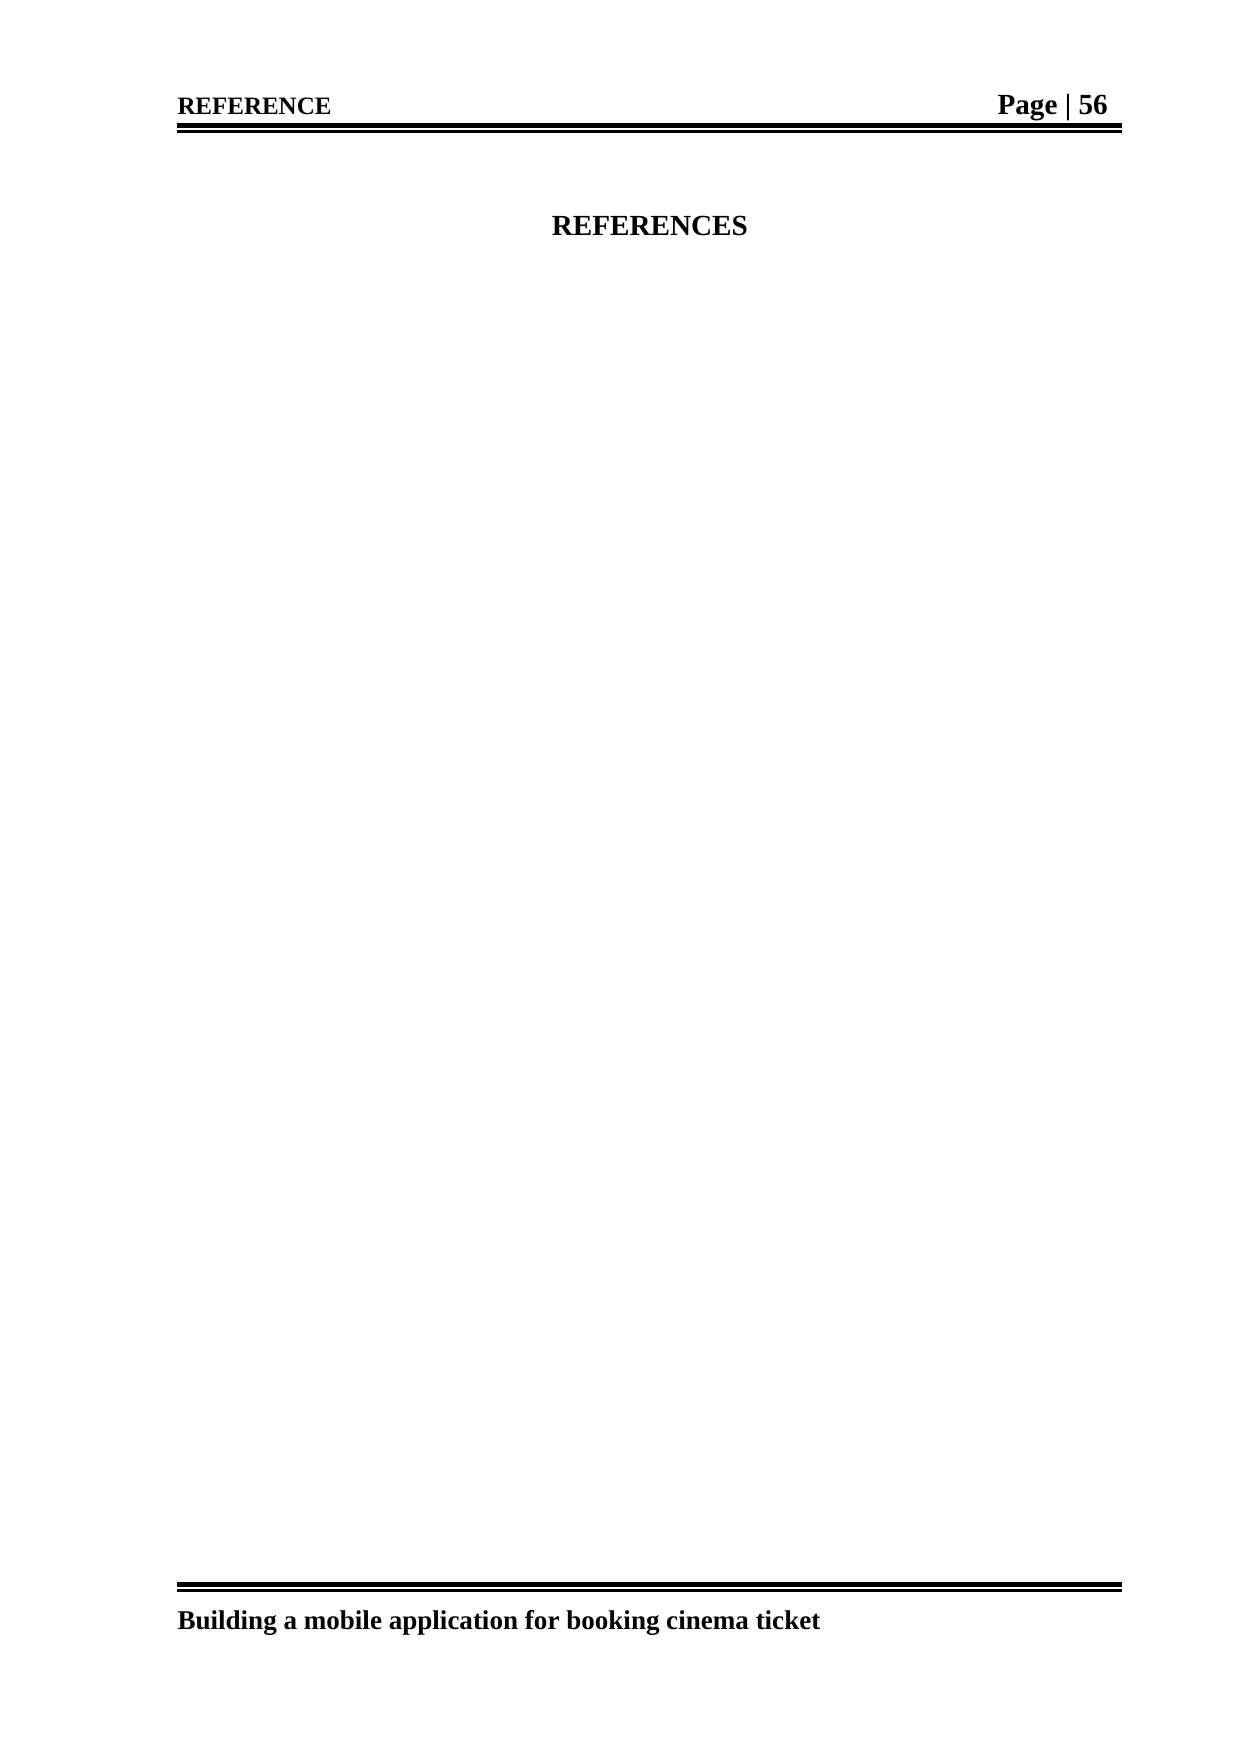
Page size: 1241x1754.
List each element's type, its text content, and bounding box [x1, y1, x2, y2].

subtitle REFERENCES [177, 208, 1122, 241]
